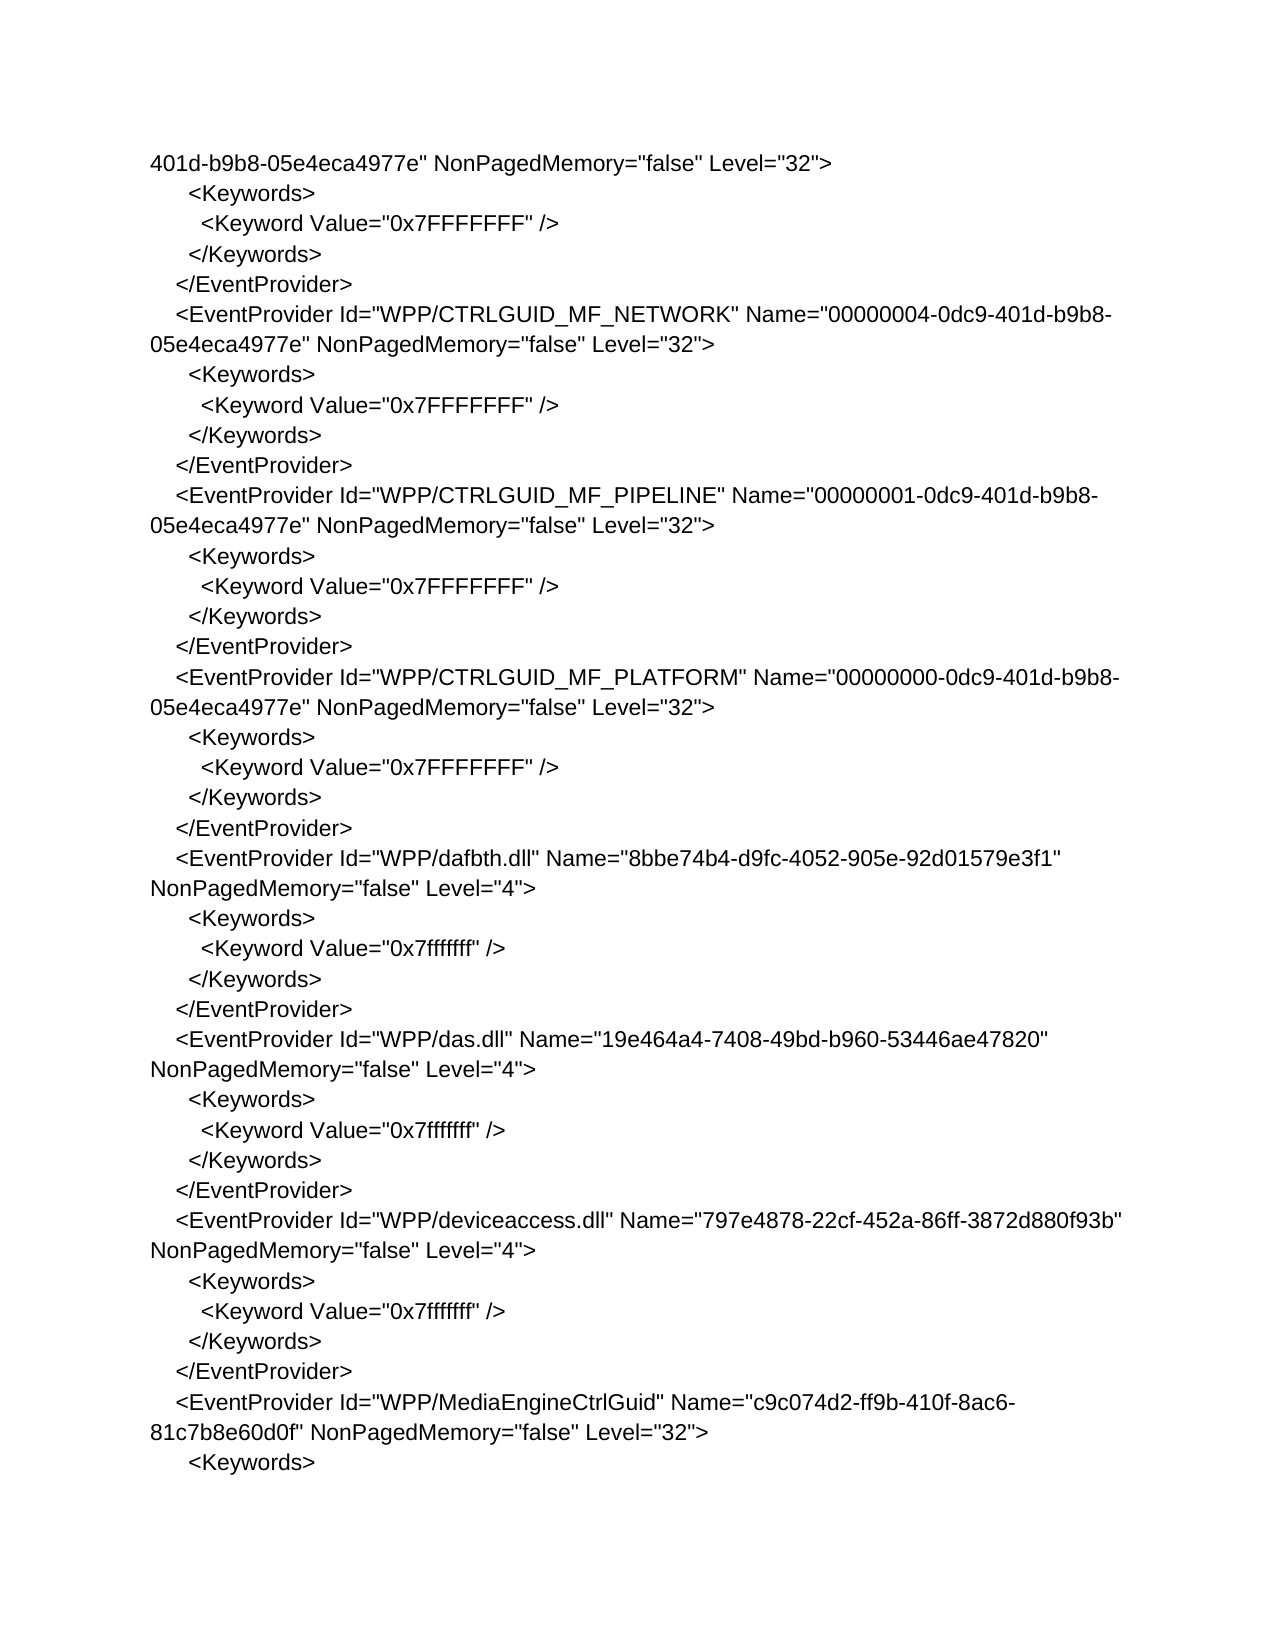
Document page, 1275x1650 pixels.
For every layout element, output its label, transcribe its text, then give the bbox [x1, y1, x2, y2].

text <EventProvider Id="WPP/CTRLGUID_MF_PIPELINE" Name="00000001-0dc9-401d-b9b8-05e4eca4977e" NonPagedMemory="false" Level="32"> [150, 482, 1125, 539]
text </Keywords> [150, 603, 1125, 629]
text </Keywords> [150, 241, 1125, 267]
text <EventProvider Id="WPP/dafbth.dll" Name="8bbe74b4-d9fc-4052-905e-92d01579e3f1" NonPagedMemory="false" Level="4"> [150, 845, 1125, 901]
text <EventProvider Id="WPP/CTRLGUID_MF_NETWORK" Name="00000004-0dc9-401d-b9b8-05e4eca4977e" NonPagedMemory="false" Level="32"> [150, 301, 1125, 358]
text <Keyword Value="0x7FFFFFFF" /> [150, 573, 1125, 599]
text <Keywords> [150, 1449, 1125, 1475]
text </EventProvider> [150, 633, 1125, 660]
text <EventProvider Id="WPP/deviceaccess.dll" Name="797e4878-22cf-452a-86ff-3872d880f93b" NonPagedMemory="false" Level="4"> [150, 1207, 1125, 1264]
text </Keywords> [150, 1328, 1125, 1354]
text </EventProvider> [150, 452, 1125, 478]
text <Keyword Value="0x7FFFFFFF" /> [150, 392, 1125, 418]
text <EventProvider Id="WPP/MediaEngineCtrlGuid" Name="c9c074d2-ff9b-410f-8ac6-81c7b8e60d0f" NonPagedMemory="false" Level="32"> [150, 1388, 1125, 1445]
text <Keywords> [150, 1268, 1125, 1294]
text </EventProvider> [150, 1177, 1125, 1203]
text </Keywords> [150, 966, 1125, 992]
text <Keywords> [150, 361, 1125, 388]
text <Keyword Value="0x7FFFFFFF" /> [150, 754, 1125, 781]
text <EventProvider Id="WPP/CTRLGUID_MF_PLATFORM" Name="00000000-0dc9-401d-b9b8-05e4eca4977e" NonPagedMemory="false" Level="32"> [150, 663, 1125, 720]
text </Keywords> [150, 784, 1125, 811]
text <Keywords> [150, 1086, 1125, 1113]
text <Keyword Value="0x7fffffff" /> [150, 935, 1125, 962]
text </EventProvider> [150, 814, 1125, 841]
text <EventProvider Id="WPP/das.dll" Name="19e464a4-7408-49bd-b960-53446ae47820" NonPagedMemory="false" Level="4"> [150, 1026, 1125, 1083]
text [150, 150, 1125, 176]
text <Keyword Value="0x7FFFFFFF" /> [150, 210, 1125, 237]
text <Keyword Value="0x7fffffff" /> [150, 1298, 1125, 1324]
text <Keywords> [150, 724, 1125, 750]
text <Keyword Value="0x7fffffff" /> [150, 1117, 1125, 1143]
text </Keywords> [150, 1147, 1125, 1173]
text <Keywords> [150, 543, 1125, 569]
text <Keywords> [150, 905, 1125, 932]
text </EventProvider> [150, 1358, 1125, 1385]
text <Keywords> [150, 180, 1125, 207]
text </Keywords> [150, 422, 1125, 448]
text </EventProvider> [150, 996, 1125, 1022]
text </EventProvider> [150, 271, 1125, 297]
